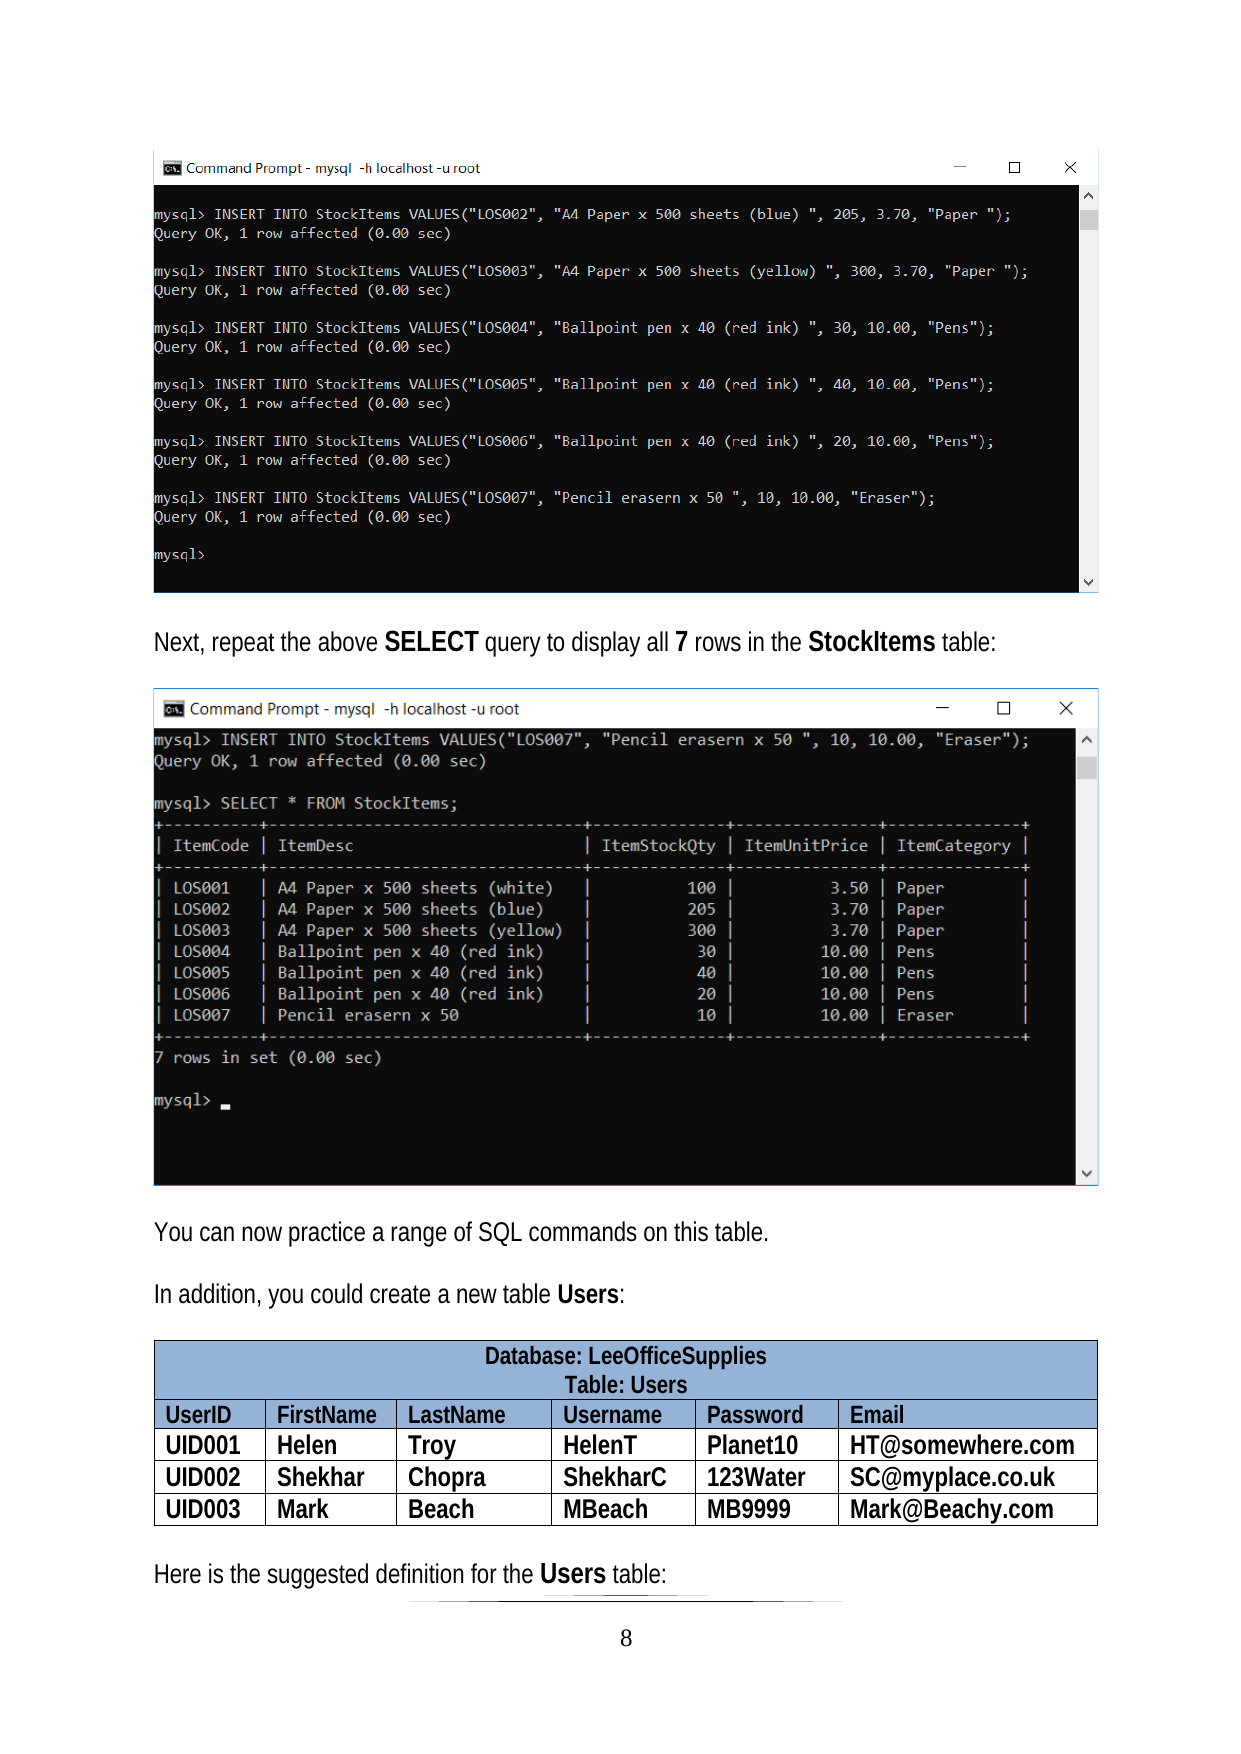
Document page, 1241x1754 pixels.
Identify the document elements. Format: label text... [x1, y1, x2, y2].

table_cell ShekharC [552, 1461, 695, 1492]
text In addition, you could create a new table Users: [153, 1278, 1098, 1309]
table_cell LastName [397, 1400, 551, 1428]
table_cell HelenT [552, 1429, 695, 1460]
table_cell UserID [155, 1400, 265, 1428]
table_cell UID002 [155, 1461, 265, 1492]
table_cell Mark [266, 1494, 396, 1524]
table_cell Shekhar [266, 1461, 396, 1492]
table_cell UID003 [155, 1494, 265, 1524]
table_cell SC@myplace.co.uk [839, 1461, 1097, 1492]
text You can now practice a range of SQL commands on this table. [153, 1216, 1098, 1247]
table_cell Email [839, 1400, 1097, 1428]
table_cell FirstName [266, 1400, 396, 1428]
table_cell MB9999 [696, 1494, 838, 1524]
table_cell Planet10 [696, 1429, 838, 1460]
table_cell Password [696, 1400, 838, 1428]
table_cell Mark@Beachy.com [839, 1494, 1097, 1524]
table_cell UID001 [155, 1429, 265, 1460]
table_cell HT@somewhere.com [839, 1429, 1097, 1460]
table_cell MBeach [552, 1494, 695, 1524]
picture [153, 150, 1099, 593]
text Next, repeat the above SELECT query to display all 7 rows in the StockItems table: [153, 624, 1098, 657]
table_cell Username [552, 1400, 695, 1428]
table_cell 123Water [696, 1461, 838, 1492]
table_header Database: LeeOfficeSupplies Table: Users [155, 1341, 1097, 1399]
table_cell [397, 1429, 551, 1460]
picture [153, 688, 1099, 1186]
table_cell Beach [397, 1494, 551, 1524]
table_cell Chopra [397, 1461, 551, 1492]
text Here is the suggested definition for the Users table: [153, 1557, 1098, 1590]
table_cell Helen [266, 1429, 396, 1460]
